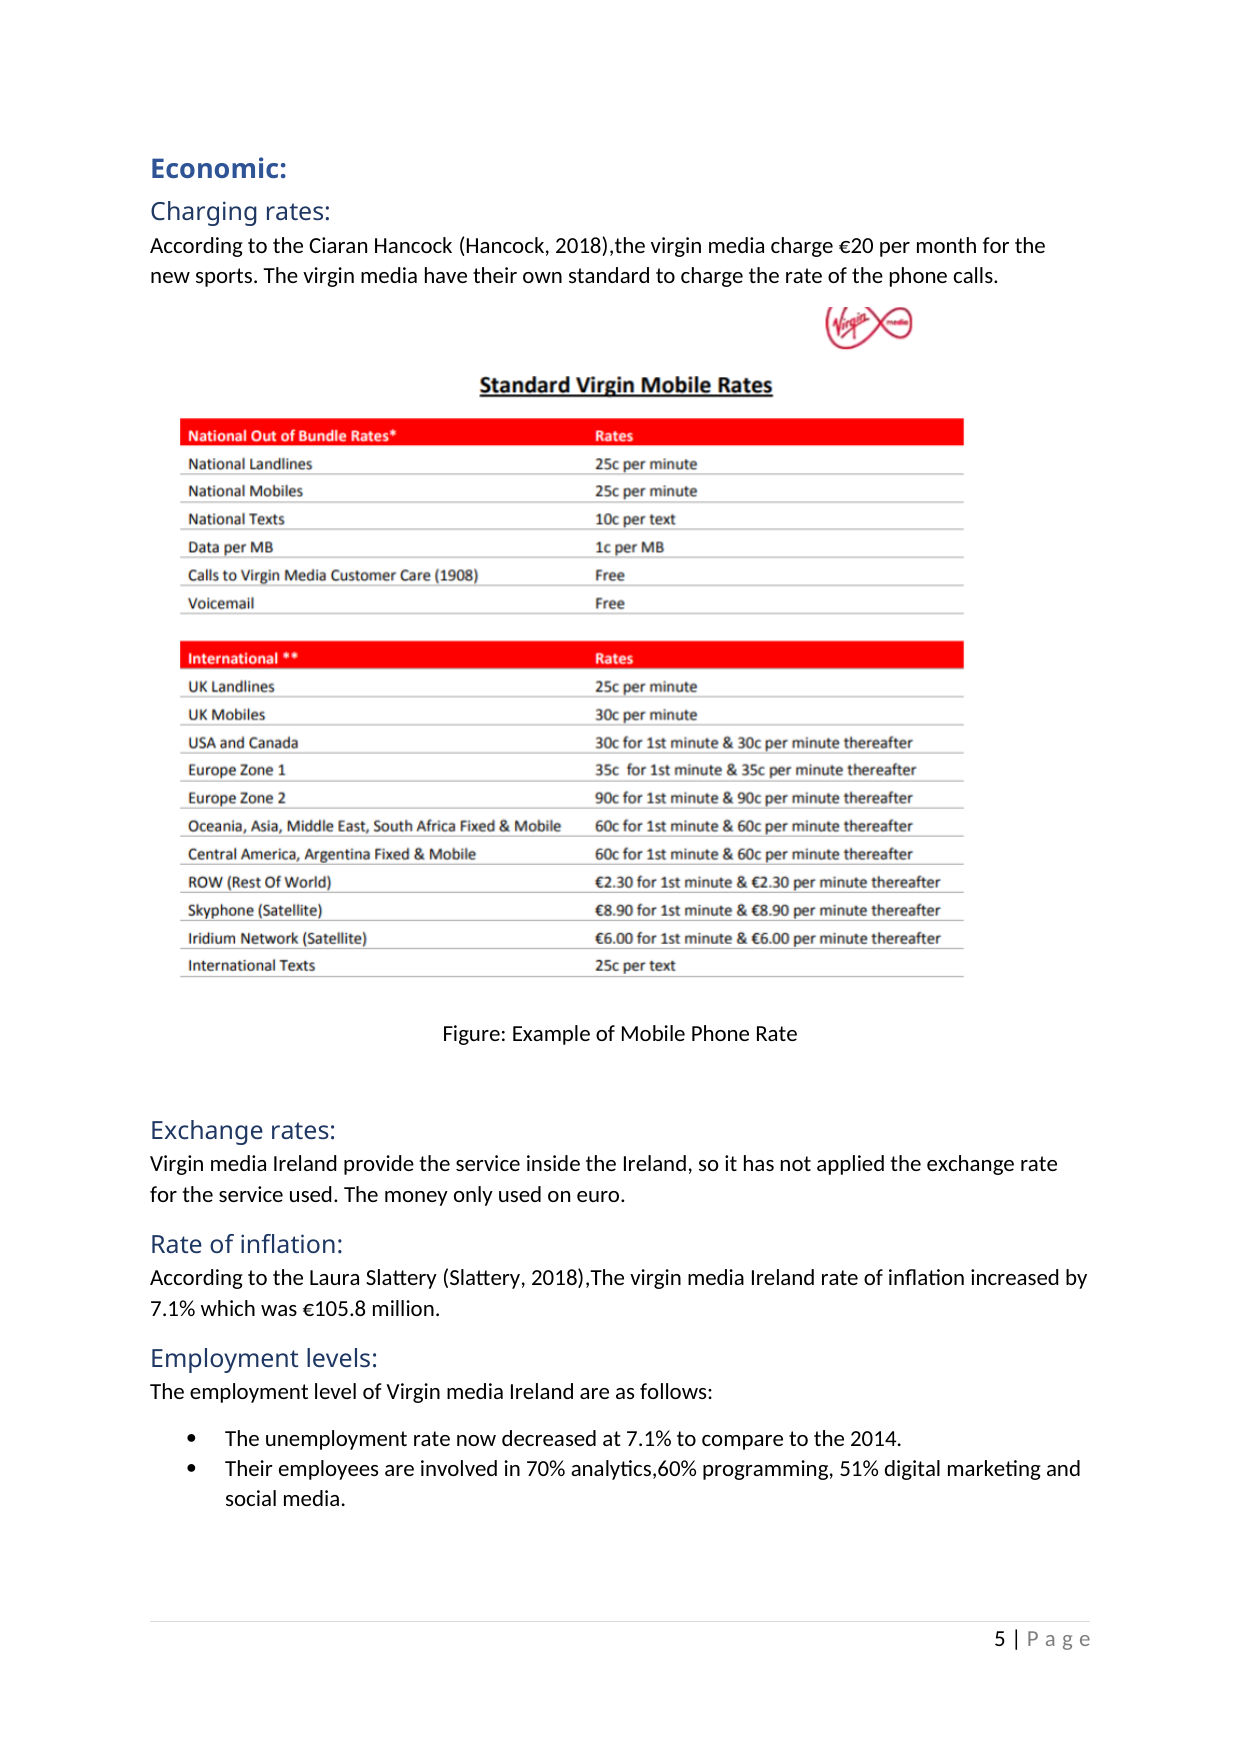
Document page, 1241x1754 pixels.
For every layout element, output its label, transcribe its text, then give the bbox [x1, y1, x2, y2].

text According to the Ciaran Hancock,the virgin media charge €20 per month for the new sports. The virgin media have their own standard to charge the rate of the phone calls. [150, 231, 1090, 289]
subtitle Exchange rates: [150, 1113, 1090, 1147]
subtitle Charging rates: [150, 194, 1090, 228]
text According to the Laura Slattery,The virgin media Ireland rate of inflation increased by 7.1% which was €105.8 million. [150, 1263, 1090, 1322]
text Virgin media Ireland provide the service inside the Ireland, so it has not applied the exchange rate for the service used. The money only used on euro. [150, 1149, 1090, 1208]
picture [150, 307, 1019, 1001]
list The unemployment rate now decreased at 7.1% to compare to the 2014. [187, 1424, 1090, 1452]
text The employment level of Virgin media Ireland are as follows: [150, 1377, 1090, 1405]
subtitle Economic: [150, 150, 1090, 187]
subtitle Rate of inflation: [150, 1227, 1090, 1261]
list Their employees are involved in 70% analytics,60% programming, 51% digital marketing and social media. [187, 1454, 1090, 1513]
subtitle Employment levels: [150, 1341, 1090, 1374]
text Figure: Example of Mobile Phone Rate [150, 1019, 1090, 1047]
